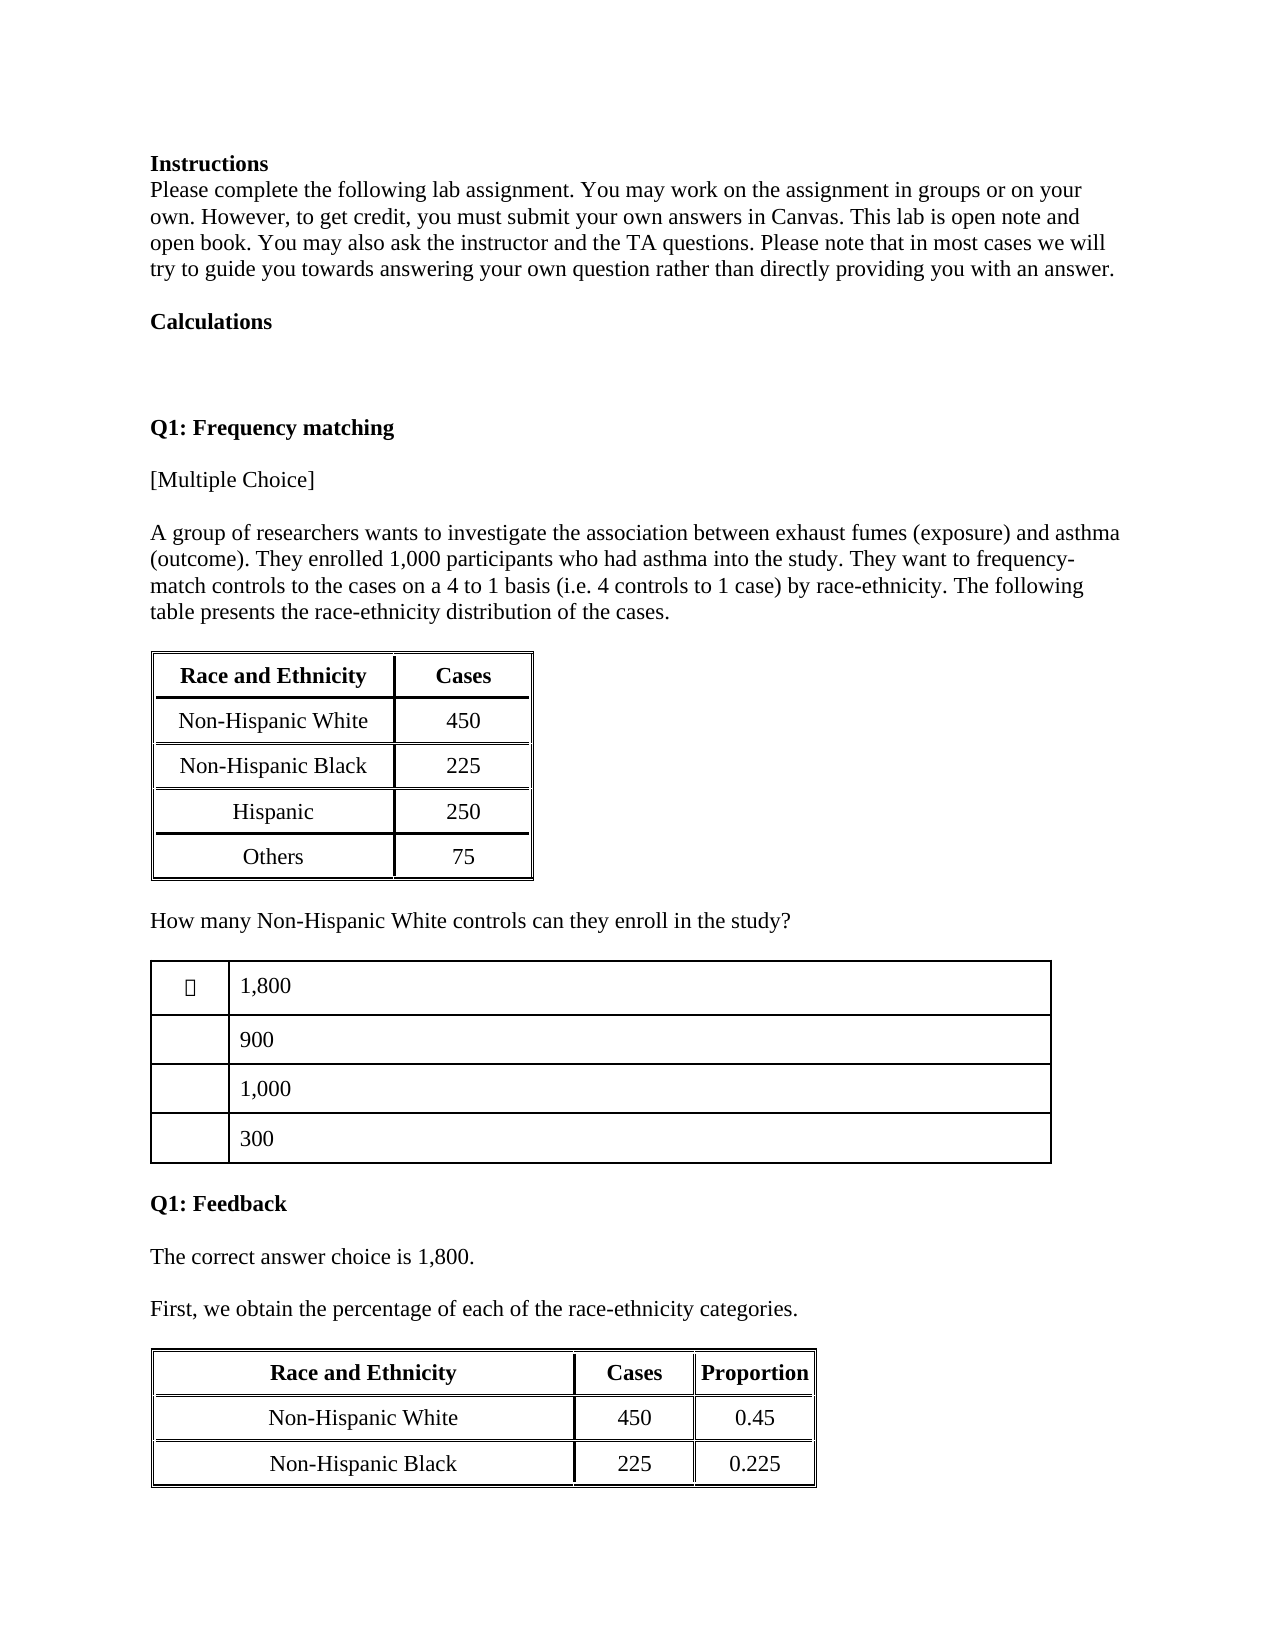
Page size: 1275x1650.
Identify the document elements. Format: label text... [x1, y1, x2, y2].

table_cell 900 [230, 1016, 1050, 1063]
table_cell Non-Hispanic White [154, 696, 393, 741]
table_cell [152, 1016, 228, 1063]
table_cell 0.45 [696, 1394, 814, 1439]
table_cell 1,000 [230, 1065, 1050, 1112]
table_cell 225 [396, 741, 531, 787]
table_cell 0.225 [695, 1439, 815, 1484]
text Please complete the following lab assignment. You may work on the assignment in groups or on your own. However, to get credit, you must submit your own answers in Canvas. This lab is open note and open book. You may also ask the instructor and the TA questions. Please note that in most cases we will try to guide you towards answering your own question rather than directly providing you with an answer. [150, 176, 1125, 282]
table_cell Non-Hispanic White [154, 1394, 573, 1439]
table_header ✅ [152, 962, 228, 1014]
table_cell Non-Hispanic Black [152, 1439, 574, 1484]
table_header 1,800 [230, 962, 1050, 1014]
table_cell 75 [394, 832, 531, 877]
subtitle Instructions [150, 150, 1125, 176]
text Q1: Feedback [150, 1190, 1125, 1216]
text [Multiple Choice] [150, 466, 1125, 493]
table_cell 450 [576, 1397, 693, 1439]
table_cell 250 [394, 787, 532, 832]
table_header Race and Ethnicity [154, 1350, 574, 1393]
table_cell Others [154, 832, 394, 877]
table_cell Non-Hispanic Black [154, 741, 393, 787]
text Calculations [150, 308, 1125, 334]
text How many Non-Hispanic White controls can they enroll in the study? [150, 907, 1125, 933]
table_cell 225 [574, 1442, 694, 1484]
table_header Cases [394, 654, 531, 696]
table_cell 300 [230, 1114, 1050, 1162]
table_cell [152, 1065, 228, 1112]
table_header Proportion [695, 1352, 814, 1393]
text Q1: Frequency matching [150, 413, 1125, 440]
table_header Race and Ethnicity [152, 652, 394, 696]
table_cell [152, 1114, 228, 1162]
text The correct answer choice is 1,800. [150, 1243, 1125, 1269]
text A group of researchers wants to investigate the association between exhaust fumes (exposure) and asthma (outcome). They enrolled 1,000 participants who had asthma into the study. They want to frequency-match controls to the cases on a 4 to 1 basis (i.e. 4 controls to 1 case) by race-ethnicity. The following table presents the race-ethnicity distribution of the cases. [150, 519, 1125, 624]
table_cell Hispanic [152, 787, 394, 832]
table_header Cases [574, 1352, 694, 1393]
text First, we obtain the percentage of each of the race-ethnicity categories. [150, 1295, 1125, 1322]
table_cell 450 [396, 696, 531, 741]
